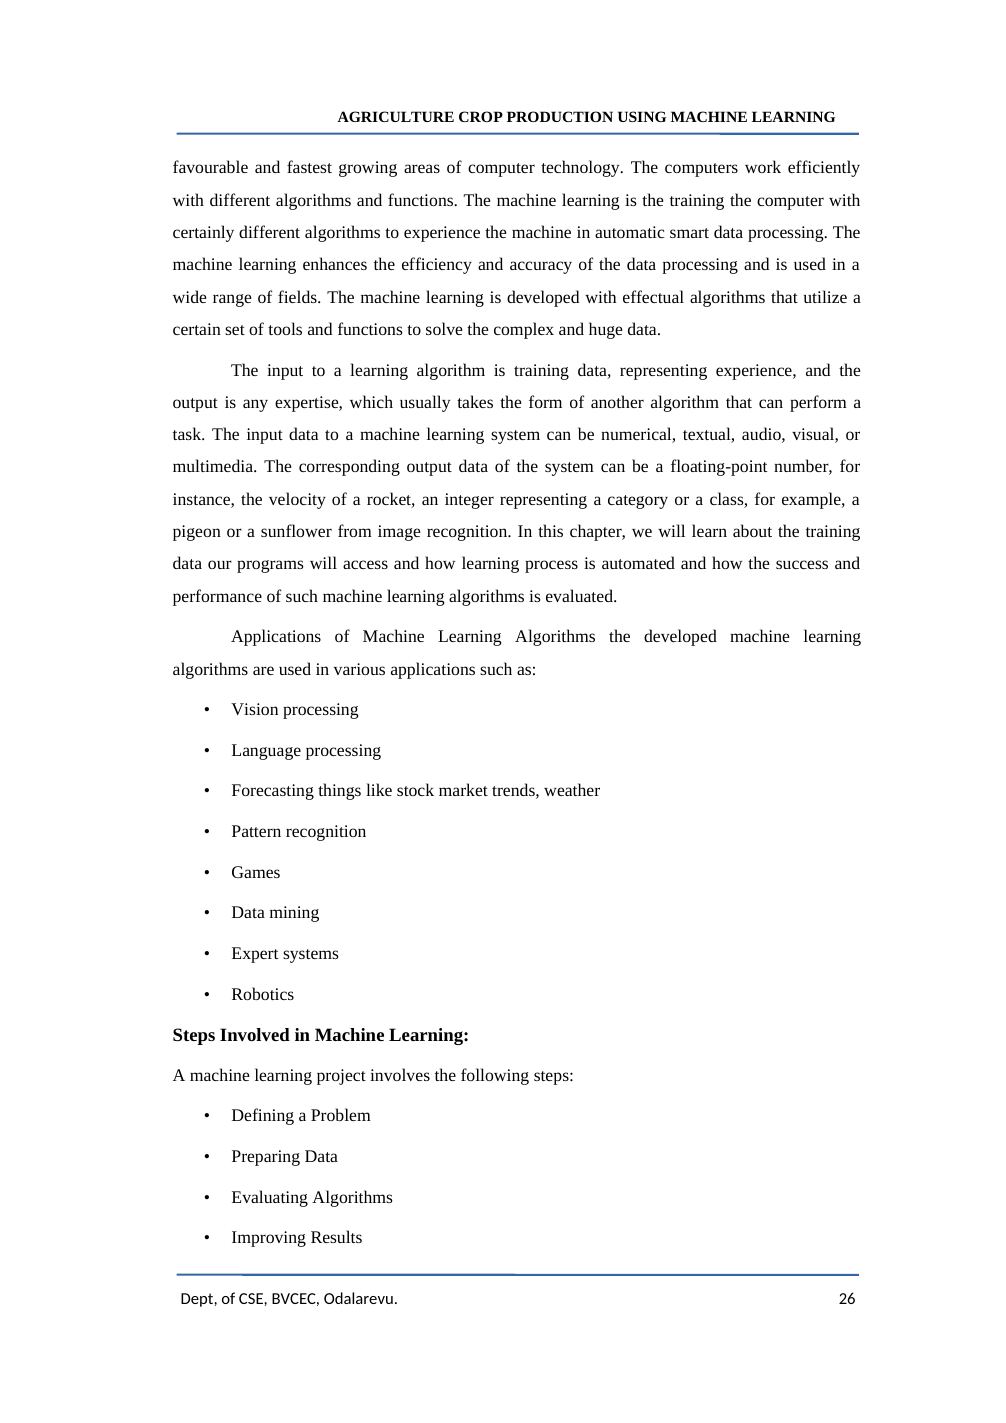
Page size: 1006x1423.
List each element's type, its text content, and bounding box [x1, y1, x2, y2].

list Data mining [172, 902, 862, 922]
list Preparing Data [172, 1146, 862, 1166]
list Pattern recognition [172, 821, 862, 841]
text A machine learning project involves the following steps: [172, 1064, 862, 1085]
list Robotics [172, 983, 862, 1004]
list Language processing [172, 739, 862, 760]
list Evaluating Algorithms [172, 1186, 862, 1207]
subtitle Steps Involved in Machine Learning: [172, 1024, 862, 1046]
list Games [172, 861, 862, 882]
list Defining a Problem [172, 1105, 862, 1126]
text Applications of Machine Learning Algorithms the developed machine learning algorithms are used in various applications such as: [172, 626, 862, 679]
list Vision processing [172, 699, 862, 719]
list Expert systems [172, 943, 862, 963]
list Improving Results [172, 1227, 862, 1247]
list Forecasting things like stock market trends, weather [172, 780, 862, 801]
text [172, 157, 862, 339]
text The input to a learning algorithm is training data, representing experience, and the output is any expertise, which usually takes the form of another algorithm that can perform a task. The input data to a machine learning system can be numerical, textual, audio, visual, or multimedia. The corresponding output data of the system can be a floating-point number, for instance, the velocity of a rocket, an integer representing a category or a class, for example, a pigeon or a sunflower from image recognition. In this chapter, we will learn about the training data our programs will access and how learning process is automated and how the success and performance of such machine learning algorithms is evaluated. [172, 359, 862, 606]
